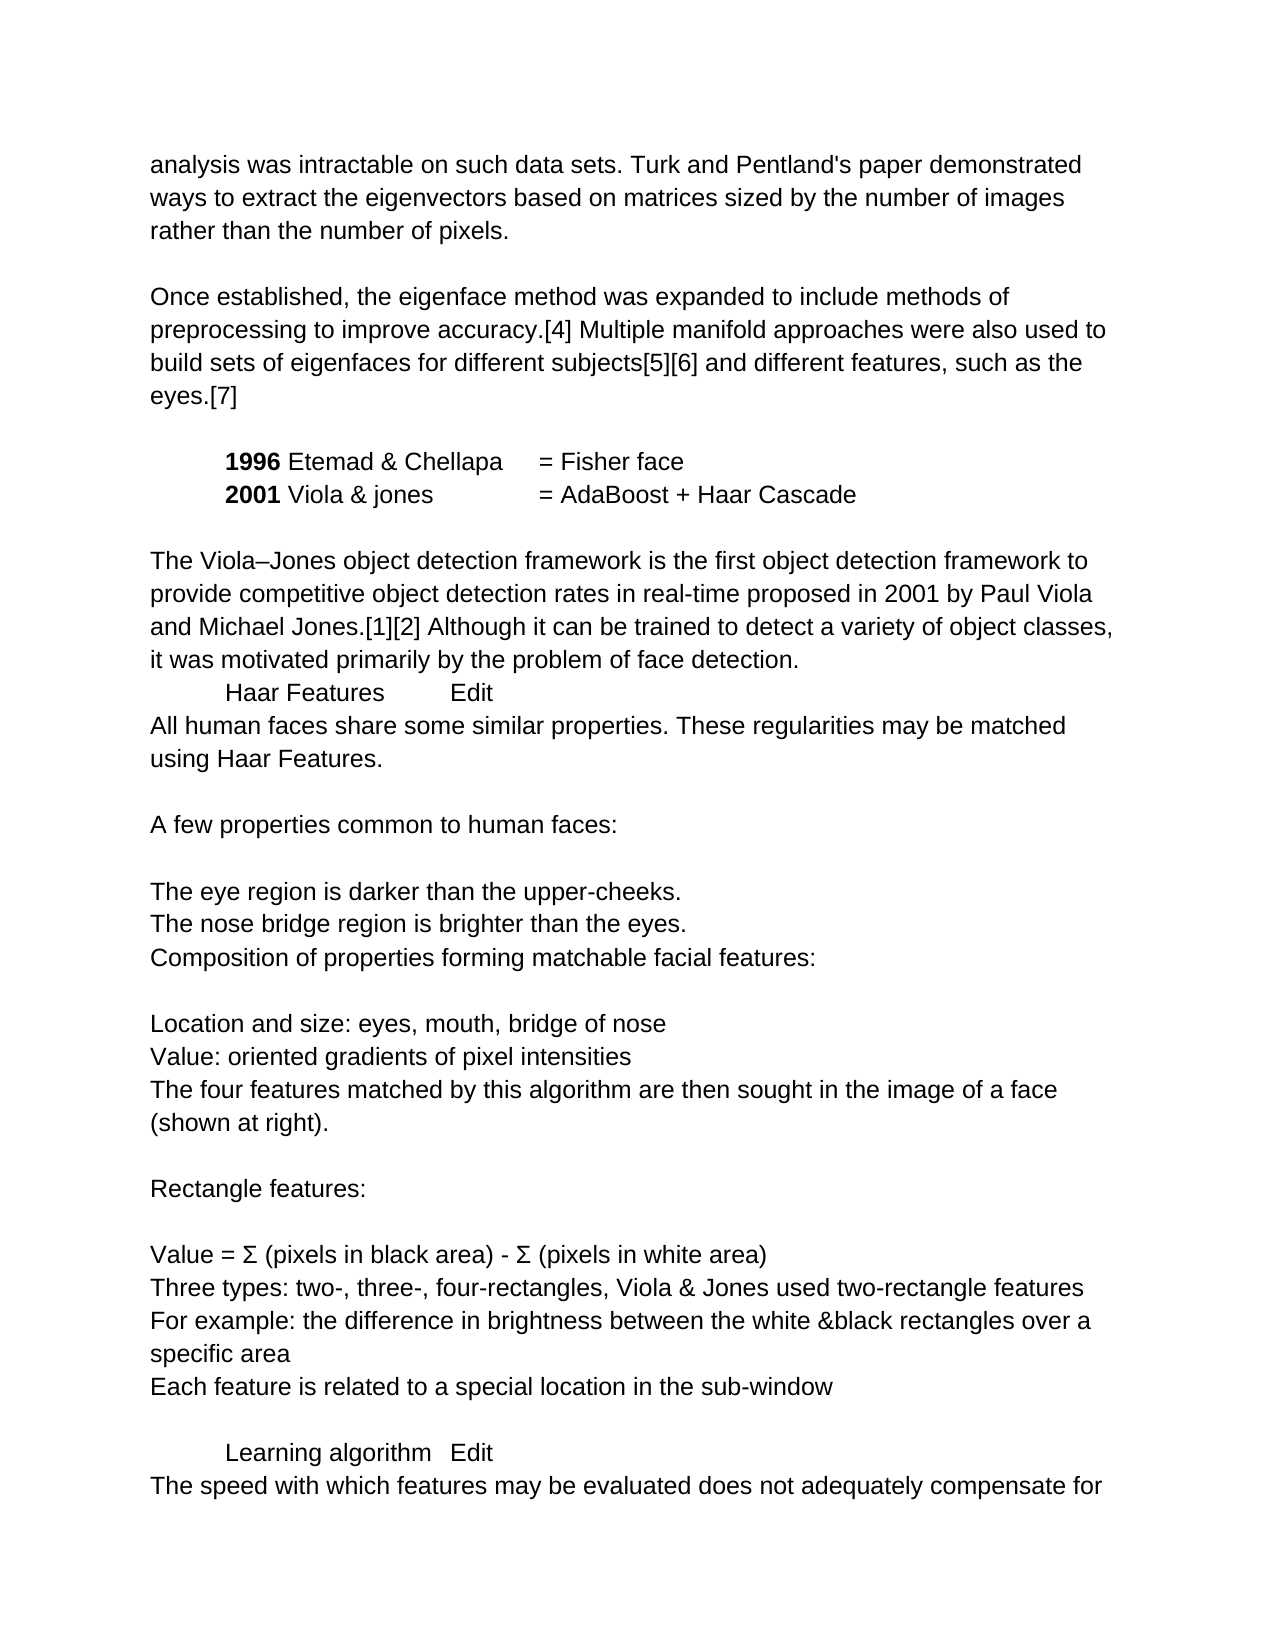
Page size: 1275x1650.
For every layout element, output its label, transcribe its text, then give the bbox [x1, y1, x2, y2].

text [150, 1438, 1125, 1499]
text Haar Features Edit All human faces share some similar properties. These regularities may be matched using Haar Features. A few properties common to human faces: The eye region is darker than the upper-cheeks. The nose bridge region is brighter than the eyes. Composition of properties forming matchable facial features: Location and size: eyes, mouth, bridge of nose Value: oriented gradients of pixel intensities The four features matched by this algorithm are then sought in the image of a face (shown at right). Rectangle features: Value = Σ (pixels in black area) - Σ (pixels in white area) Three types: two-, three-, four-rectangles, Viola & Jones used two-rectangle features For example: the difference in brightness between the white &black rectangles over a specific area Each feature is related to a special location in the sub-window [150, 678, 1125, 1401]
text 1996 Etemad & Chellapa = Fisher face [150, 447, 1125, 476]
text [150, 150, 1125, 410]
text 2001 Viola & jones = AdaBoost + Haar Cascade [150, 480, 1125, 509]
text The Viola–Jones object detection framework is the first object detection framework to provide competitive object detection rates in real-time proposed in 2001 by Paul Viola and Michael Jones.[1][2] Although it can be trained to detect a variety of object classes, it was motivated primarily by the problem of face detection. [150, 513, 1125, 674]
